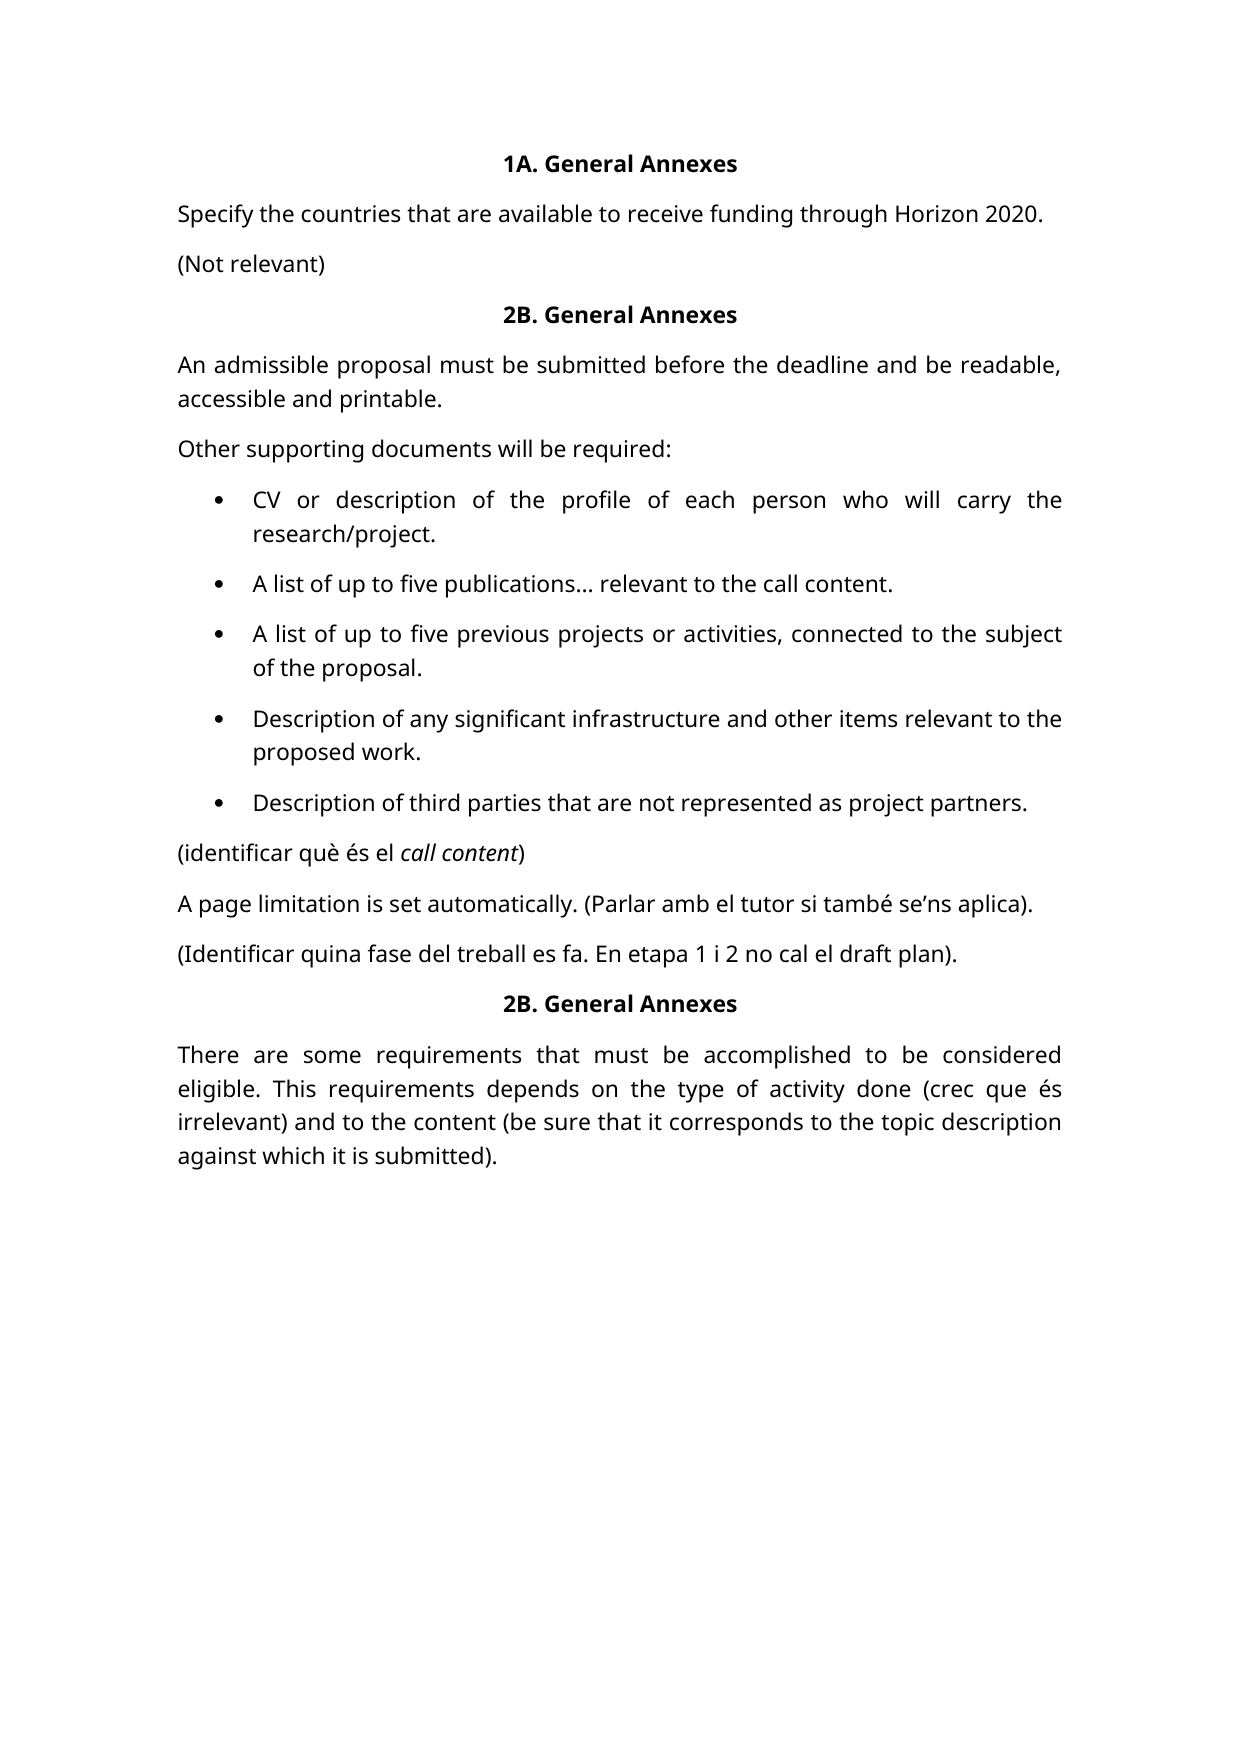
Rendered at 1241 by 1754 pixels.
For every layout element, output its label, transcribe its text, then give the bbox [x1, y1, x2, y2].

text There are some requirements that must be accomplished to be considered eligible. This requirements depends on the type of activity done (crec que és irrelevant) and to the content (be sure that it corresponds to the topic description against which it is submitted). [177, 1039, 1063, 1171]
text 2B. General Annexes [177, 299, 1063, 330]
list Description of any significant infrastructure and other items relevant to the proposed work. [215, 703, 1063, 768]
text (identificar què és el call content) [177, 837, 1063, 868]
list CV or description of the profile of each person who will carry the research/project. [215, 484, 1063, 549]
text Specify the countries that are available to receive funding through Horizon 2020. [177, 198, 1063, 229]
text 2B. General Annexes [177, 988, 1063, 1020]
text (Not relevant) [177, 248, 1063, 280]
list Description of third parties that are not represented as project partners. [215, 787, 1063, 818]
list A list of up to five previous projects or activities, connected to the subject of the proposal. [215, 618, 1063, 683]
list A list of up to five publications… relevant to the call content. [215, 568, 1063, 599]
text (Identificar quina fase del treball es fa. En etapa 1 i 2 no cal el draft plan). [177, 938, 1063, 969]
text An admissible proposal must be submitted before the deadline and be readable, accessible and printable. [177, 349, 1063, 414]
text 1A. General Annexes [177, 148, 1063, 179]
text A page limitation is set automatically. (Parlar amb el tutor si també se’ns aplica). [177, 888, 1063, 919]
text Other supporting documents will be required: [177, 433, 1063, 465]
